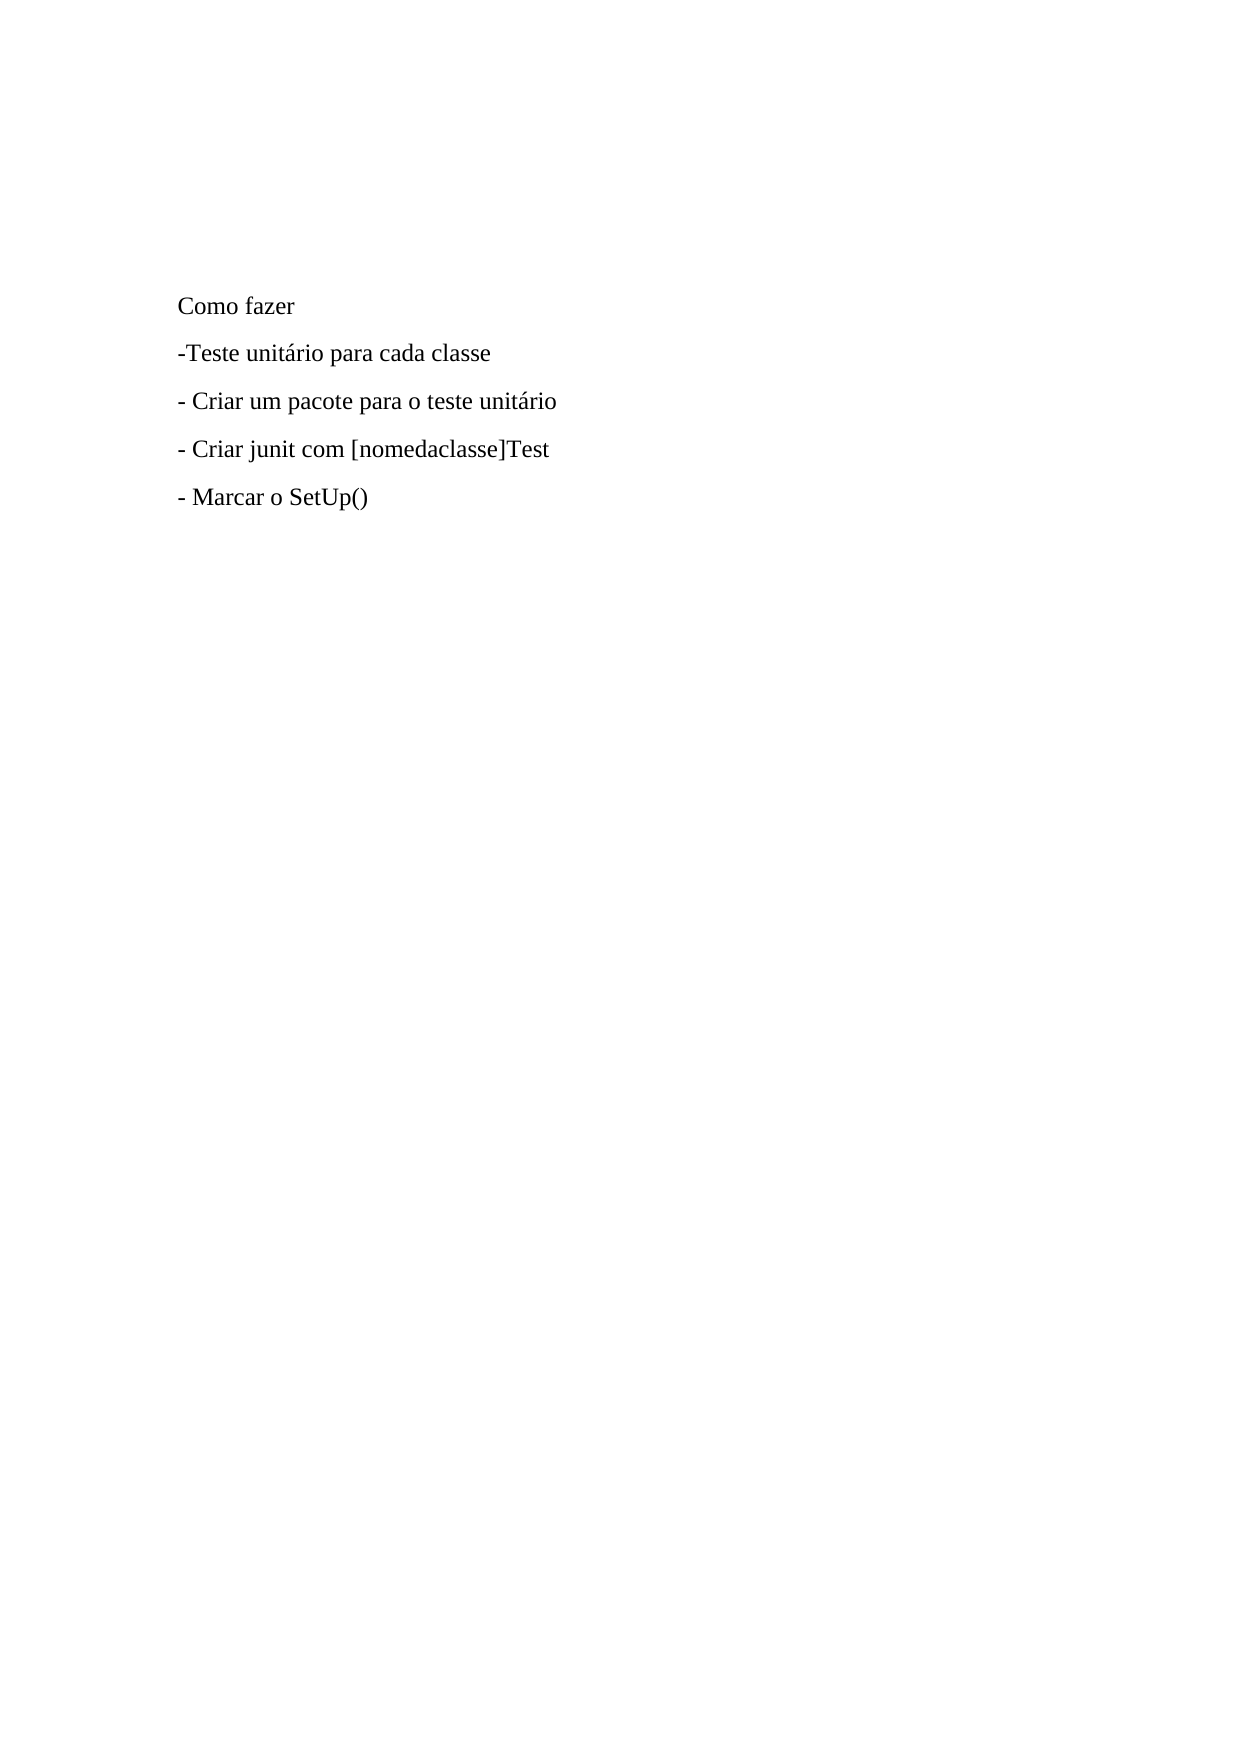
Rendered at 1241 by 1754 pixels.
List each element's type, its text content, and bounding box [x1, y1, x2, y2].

text - Criar um pacote para o teste unitário [177, 386, 1063, 415]
text Como fazer [177, 291, 1063, 319]
text -Teste unitário para cada classe [177, 338, 1063, 367]
text - Criar junit com [nomedaclasse]Test [177, 434, 1063, 463]
text - Marcar o SetUp() [177, 482, 1063, 510]
